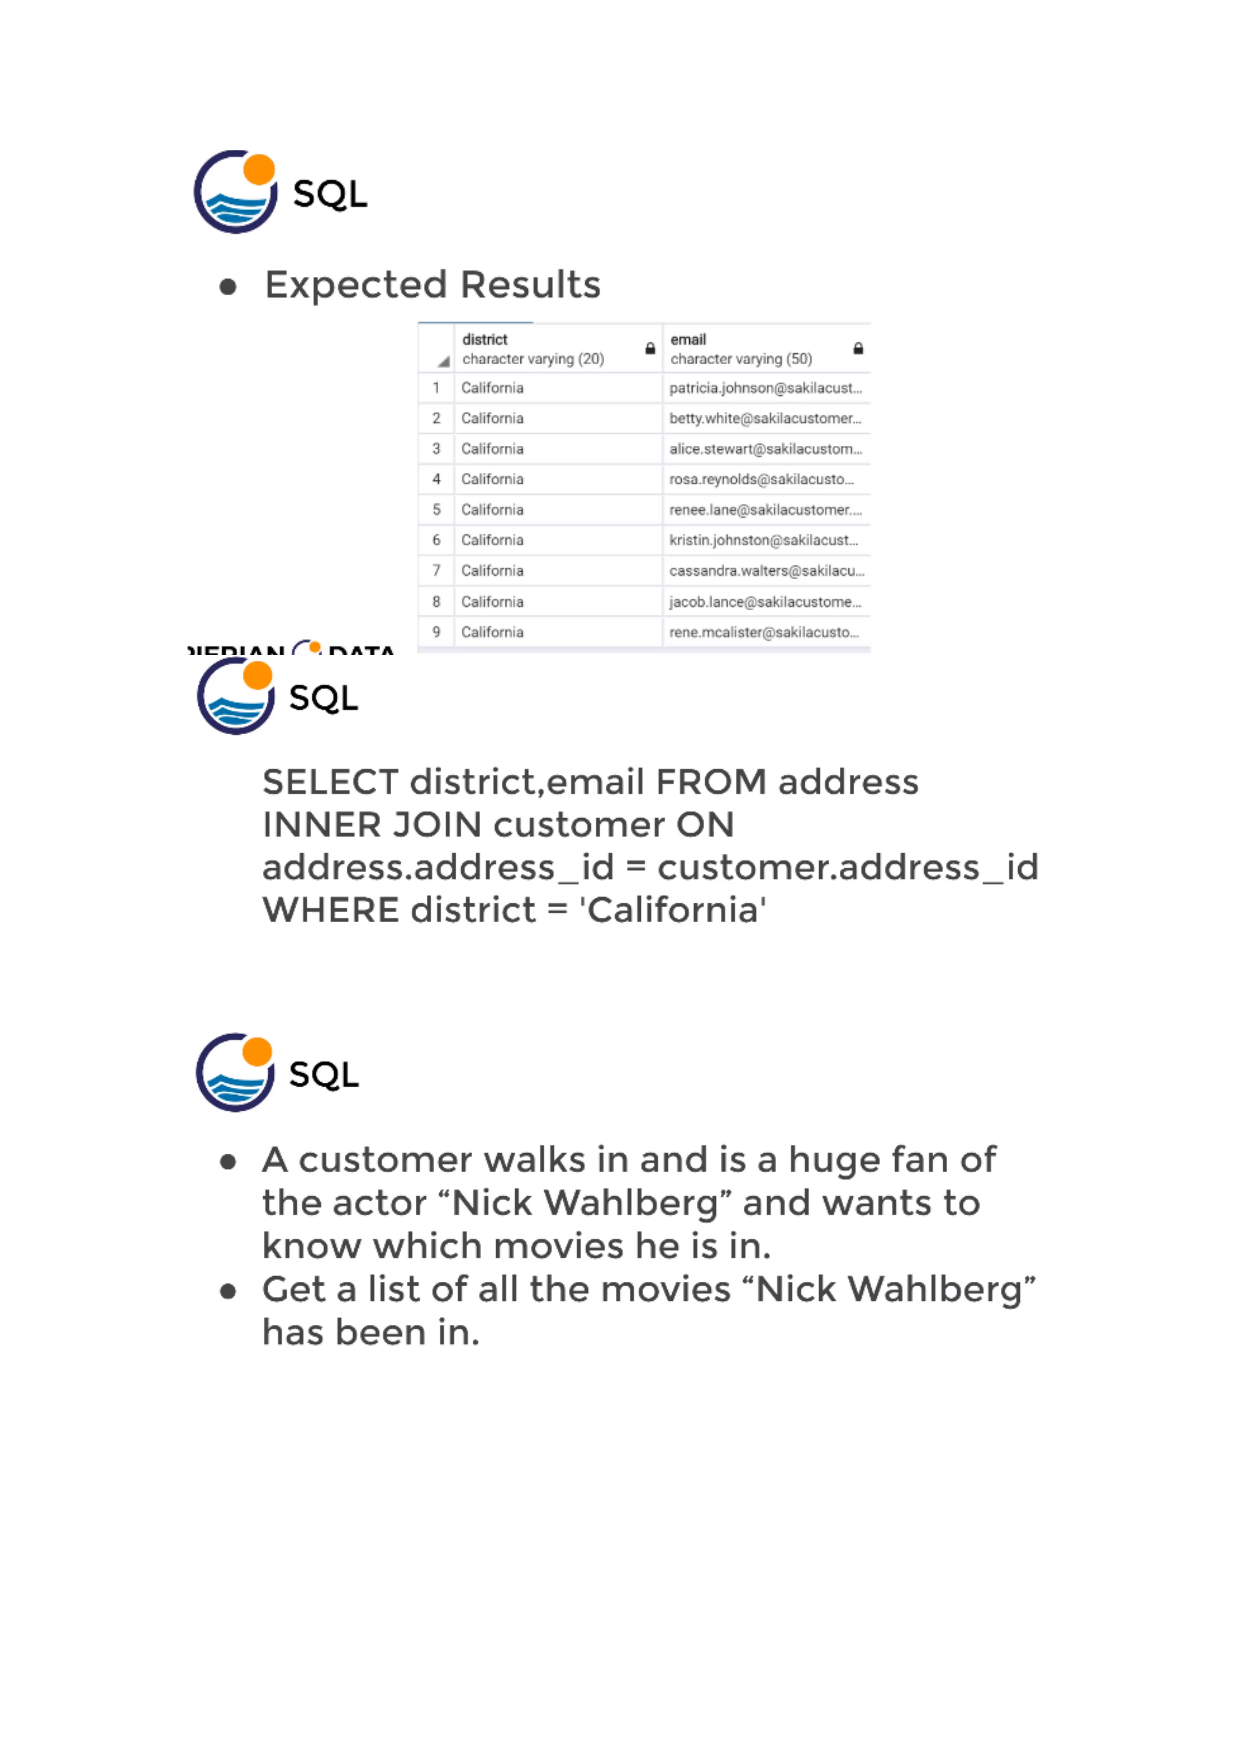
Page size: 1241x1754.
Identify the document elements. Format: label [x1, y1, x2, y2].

picture [187, 150, 1053, 1371]
